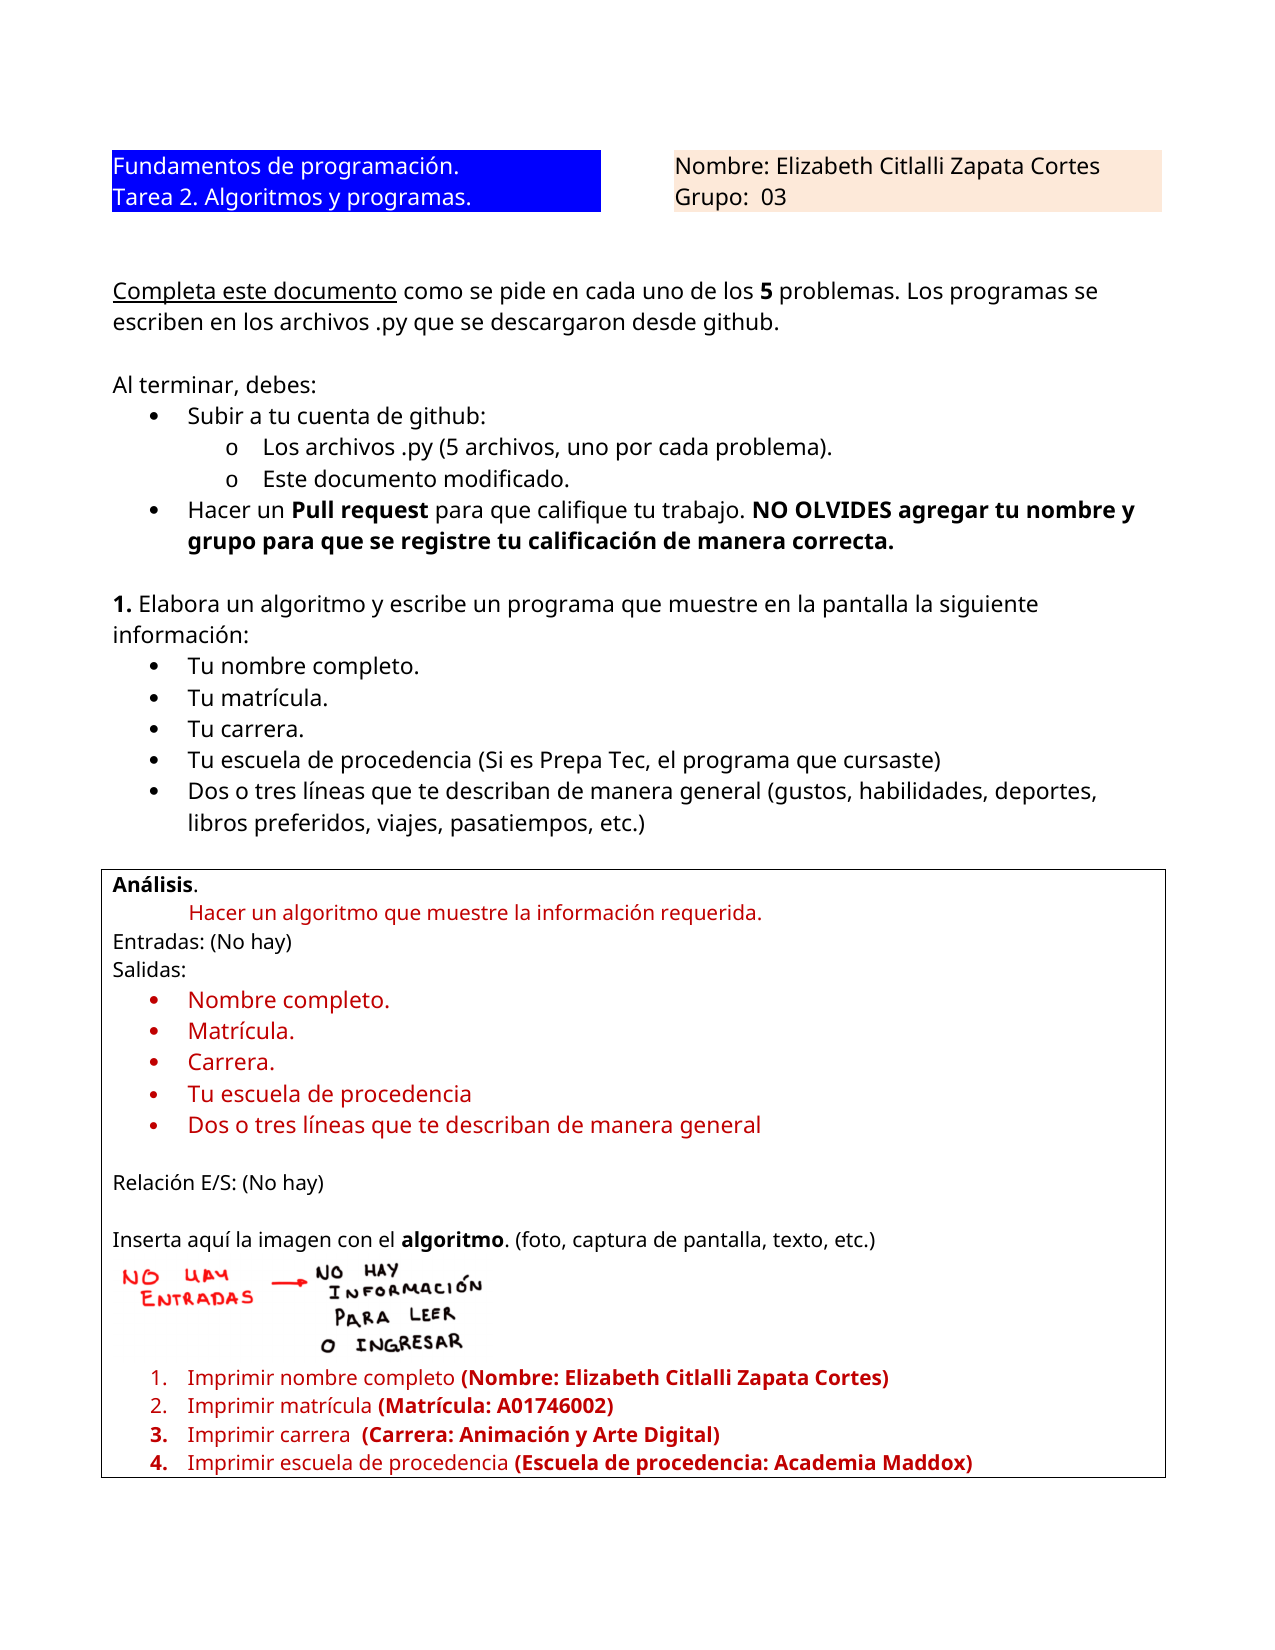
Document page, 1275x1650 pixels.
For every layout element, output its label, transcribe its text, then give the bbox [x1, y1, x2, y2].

text Al terminar, debes: [112, 369, 1162, 400]
list Tu nombre completo. [150, 650, 1162, 681]
text 1. Elabora un algoritmo y escribe un programa que muestre en la pantalla la siguiente información: [112, 588, 1162, 650]
list Tu escuela de procedencia (Si es Prepa Tec, el programa que cursaste) [150, 744, 1162, 775]
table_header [102, 870, 1165, 1477]
text Tarea 2. Algoritmos y programas. [112, 181, 601, 212]
list Dos o tres líneas que te describan de manera general (gustos, habilidades, deportes, libros preferidos, viajes, pasatiempos, etc.) [150, 775, 1162, 838]
list Los archivos .py (5 archivos, uno por cada problema). [225, 431, 1162, 463]
list Tu carrera. [150, 713, 1162, 744]
text Completa este documento como se pide en cada uno de los 5 problemas. Los programas se escriben en los archivos .py que se descargaron desde github. [112, 275, 1162, 337]
text Grupo: 03 [674, 181, 1162, 212]
list Este documento modificado. [225, 463, 1162, 494]
list Subir a tu cuenta de github: [150, 400, 1162, 431]
text Fundamentos de programación. [112, 150, 601, 181]
list Hacer un Pull request para que califique tu trabajo. NO OLVIDES agregar tu nombre y grupo para que se registre tu calificación de manera correcta. [150, 494, 1162, 556]
list Tu matrícula. [150, 681, 1162, 713]
picture [112, 1253, 493, 1363]
text Nombre: Elizabeth Citlalli Zapata Cortes [674, 150, 1162, 181]
